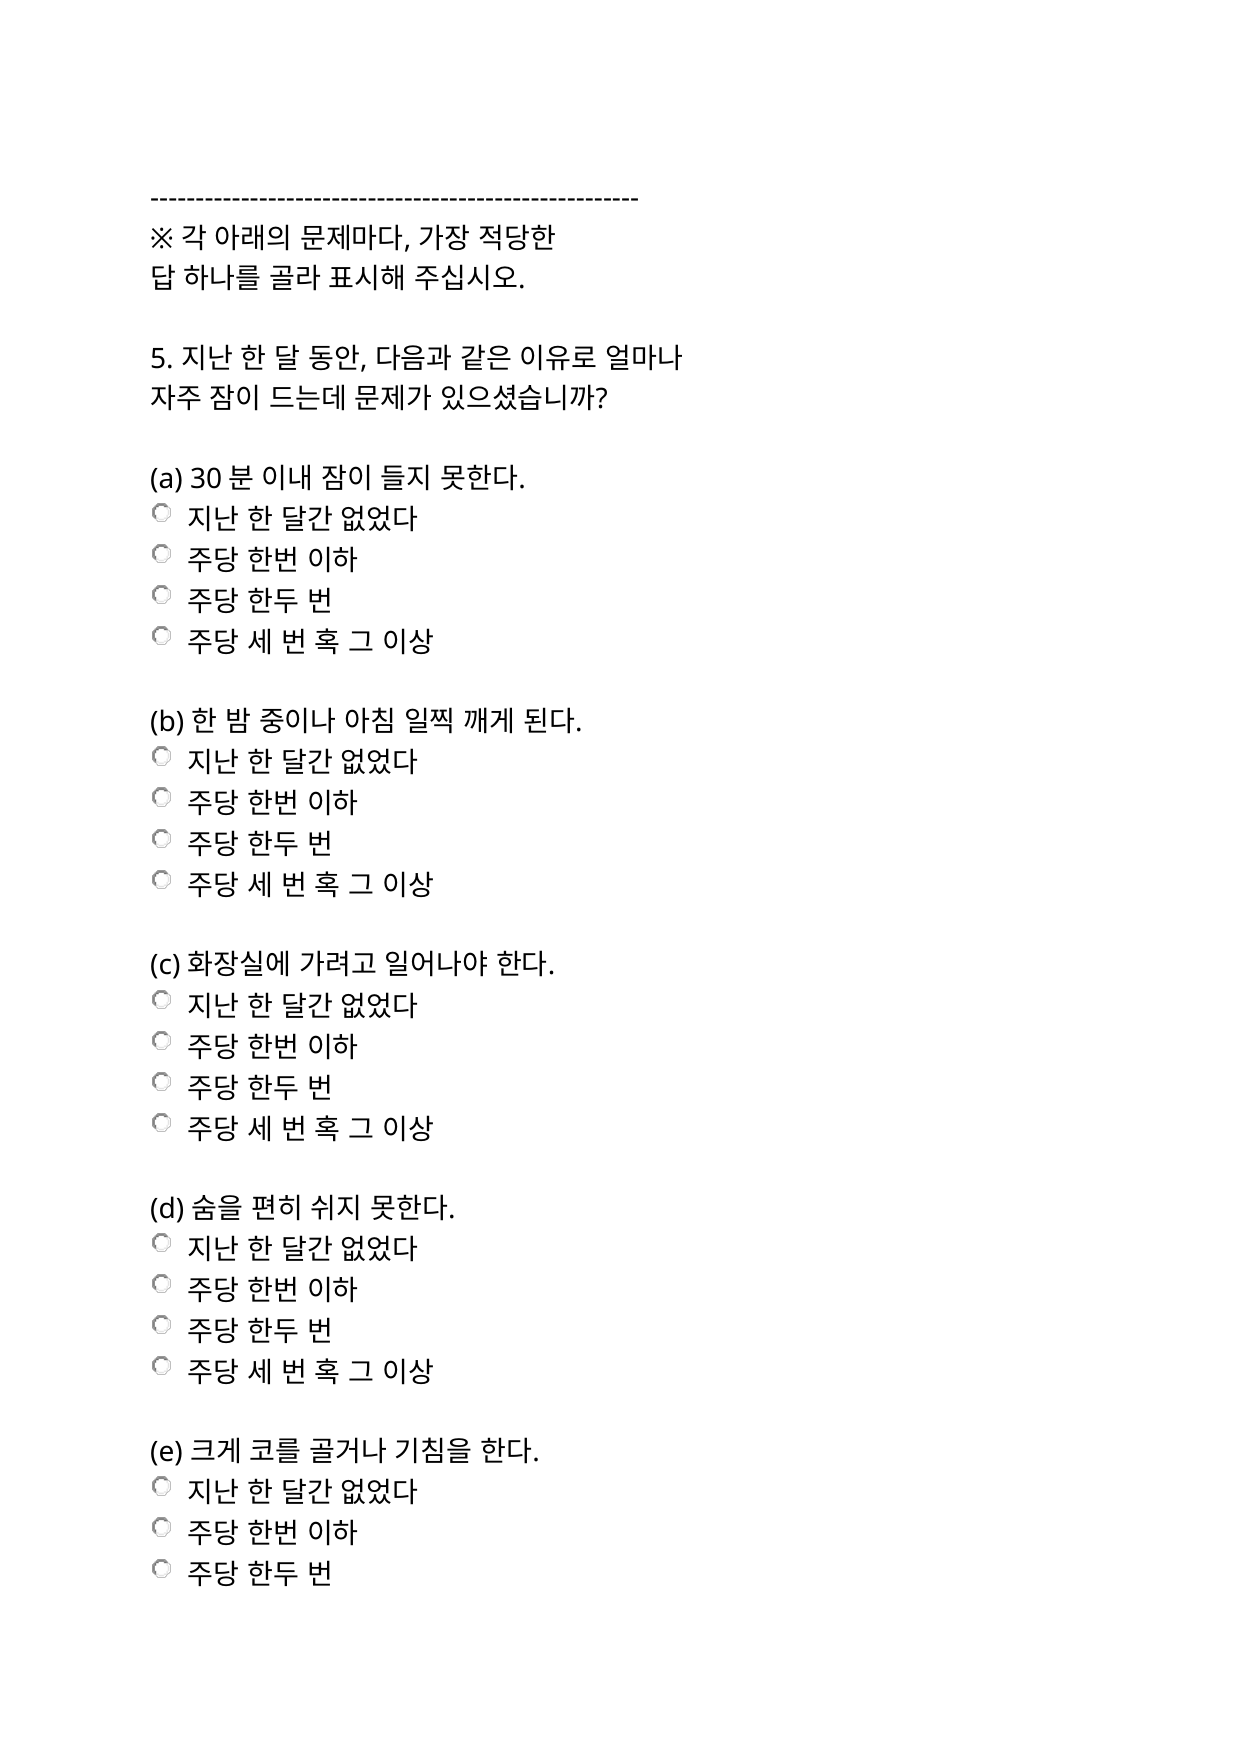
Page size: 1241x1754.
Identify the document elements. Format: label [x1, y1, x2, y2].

text [150, 177, 1090, 1593]
